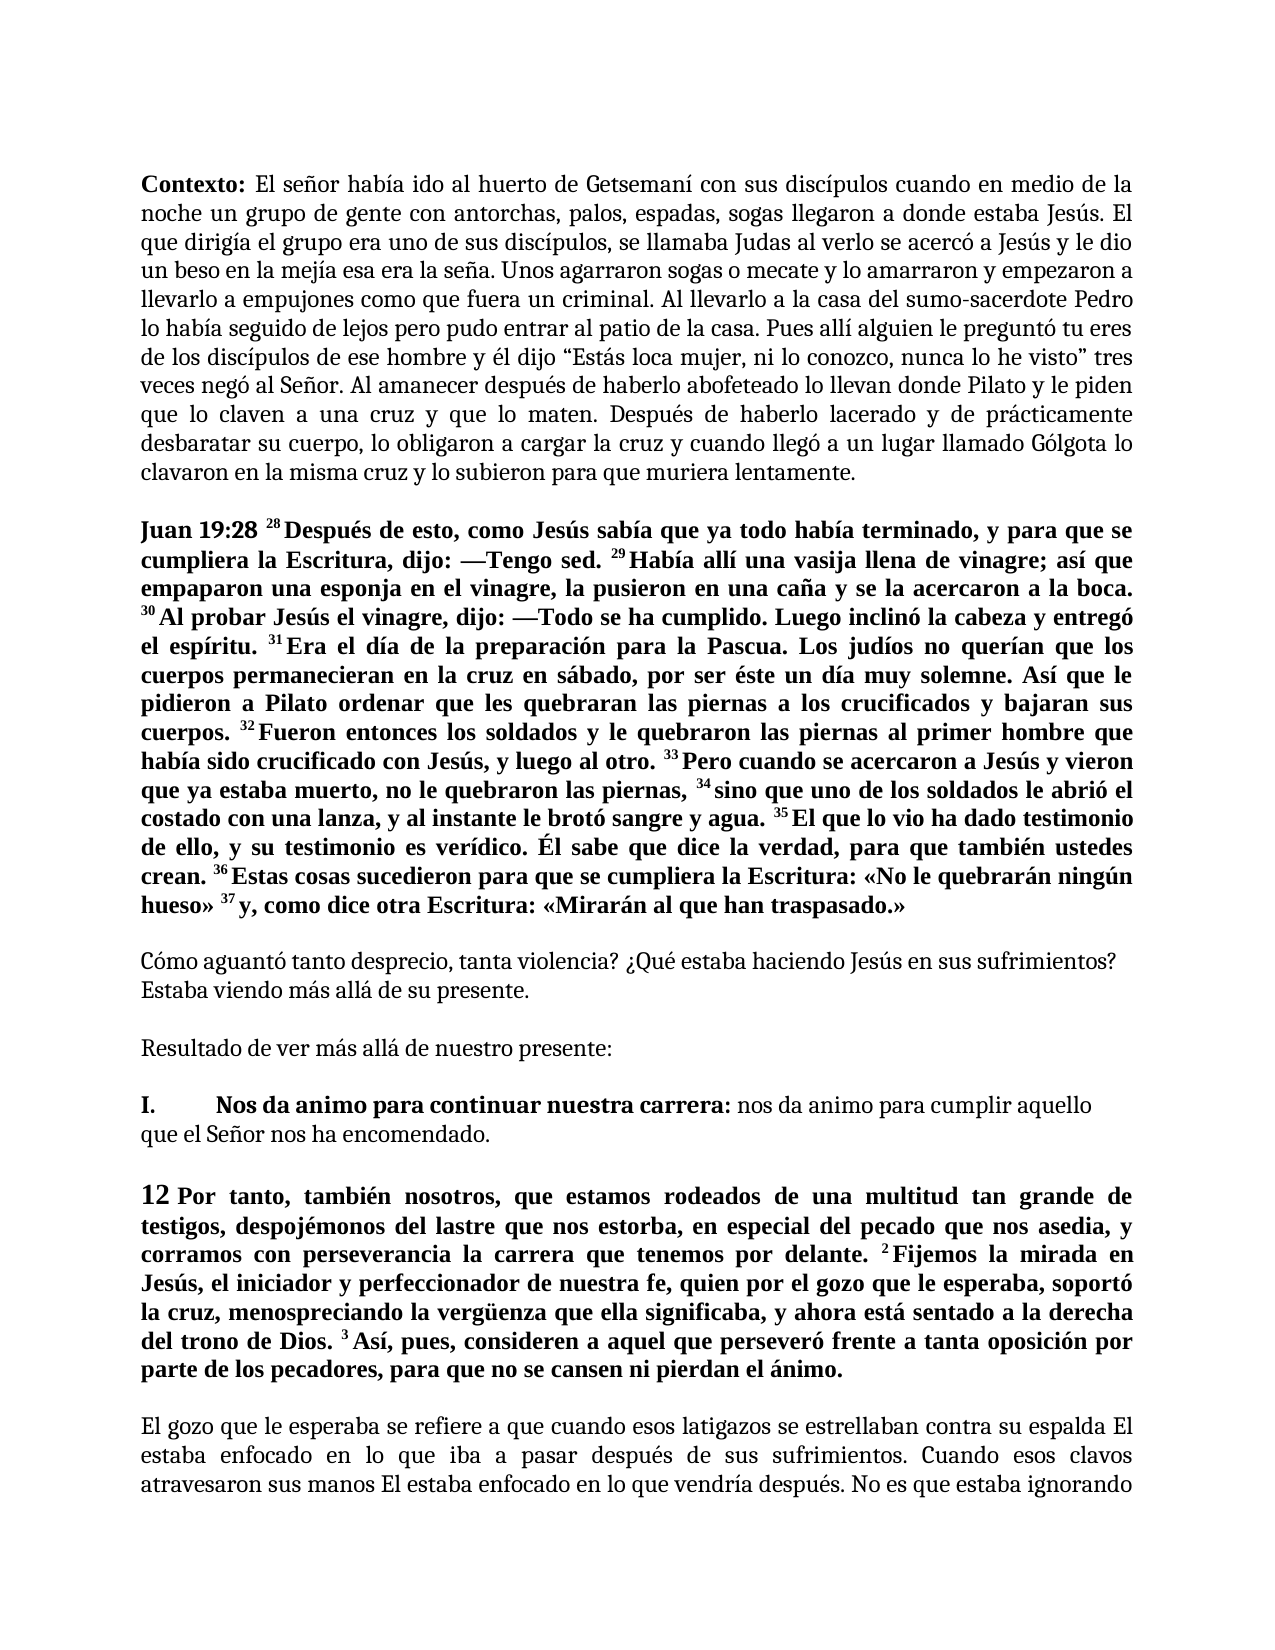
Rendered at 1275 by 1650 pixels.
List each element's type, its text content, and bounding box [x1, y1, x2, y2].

text Juan 19:28 28 Después de esto, como Jesús sabía que ya todo había terminado, y para que se cumpliera la Escritura, dijo: —Tengo sed. 29 Había allí una vasija llena de vinagre; así que empaparon una esponja en el vinagre, la pusieron en una caña y se la acercaron a la boca. 30 Al probar Jesús el vinagre, dijo: —Todo se ha cumplido. Luego inclinó la cabeza y entregó el espíritu. 31 Era el día de la preparación para la Pascua. Los judíos no querían que los cuerpos permanecieran en la cruz en sábado, por ser éste un día muy solemne. Así que le pidieron a Pilato ordenar que les quebraran las piernas a los crucificados y bajaran sus cuerpos. 32 Fueron entonces los soldados y le quebraron las piernas al primer hombre que había sido crucificado con Jesús, y luego al otro. 33 Pero cuando se acercaron a Jesús y vieron que ya estaba muerto, no le quebraron las piernas, 34 sino que uno de los soldados le abrió el costado con una lanza, y al instante le brotó sangre y agua. 35 El que lo vio ha dado testimonio de ello, y su testimonio es verídico. Él sabe que dice la verdad, para que también ustedes crean. 36 Estas cosas sucedieron para que se cumpliera la Escritura: «No le quebrarán ningún hueso» 37 y, como dice otra Escritura: «Mirarán al que han traspasado.» [141, 515, 1134, 918]
text Resultado de ver más allá de nuestro presente: [141, 1033, 1134, 1062]
text Contexto: El señor había ido al huerto de Getsemaní con sus discípulos cuando en medio de la noche un grupo de gente con antorchas, palos, espadas, sogas llegaron a donde estaba Jesús. El que dirigía el grupo era uno de sus discípulos, se llamaba Judas al verlo se acercó a Jesús y le dio un beso en la mejía esa era la seña. Unos agarraron sogas o mecate y lo amarraron y empezaron a llevarlo a empujones como que fuera un criminal. Al llevarlo a la casa del sumo-sacerdote Pedro lo había seguido de lejos pero pudo entrar al patio de la casa. Pues allí alguien le preguntó tu eres de los discípulos de ese hombre y él dijo “Estás loca mujer, ni lo conozco, nunca lo he visto” tres veces negó al Señor. Al amanecer después de haberlo abofeteado lo llevan donde Pilato y le piden que lo claven a una cruz y que lo maten. Después de haberlo lacerado y de prácticamente desbaratar su cuerpo, lo obligaron a cargar la cruz y cuando llegó a un lugar llamado Gólgota lo clavaron en la misma cruz y lo subieron para que muriera lentamente. [141, 169, 1134, 486]
text 12 Por tanto, también nosotros, que estamos rodeados de una multitud tan grande de testigos, despojémonos del lastre que nos estorba, en especial del pecado que nos asedia, y corramos con perseverancia la carrera que tenemos por delante. 2 Fijemos la mirada en Jesús, el iniciador y perfeccionador de nuestra fe, quien por el gozo que le esperaba, soportó la cruz, menospreciando la vergüenza que ella significaba, y ahora está sentado a la derecha del trono de Dios. 3 Así, pues, consideren a aquel que perseveró frente a tanta oposición por parte de los pecadores, para que no se cansen ni pierdan el ánimo. [141, 1177, 1134, 1383]
text I. Nos da animo para continuar nuestra carrera: nos da animo para cumplir aquello que el Señor nos ha encomendado. [141, 1091, 1134, 1148]
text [141, 1412, 1134, 1498]
text Cómo aguantó tanto desprecio, tanta violencia? ¿Qué estaba haciendo Jesús en sus sufrimientos? Estaba viendo más allá de su presente. [141, 947, 1134, 1005]
